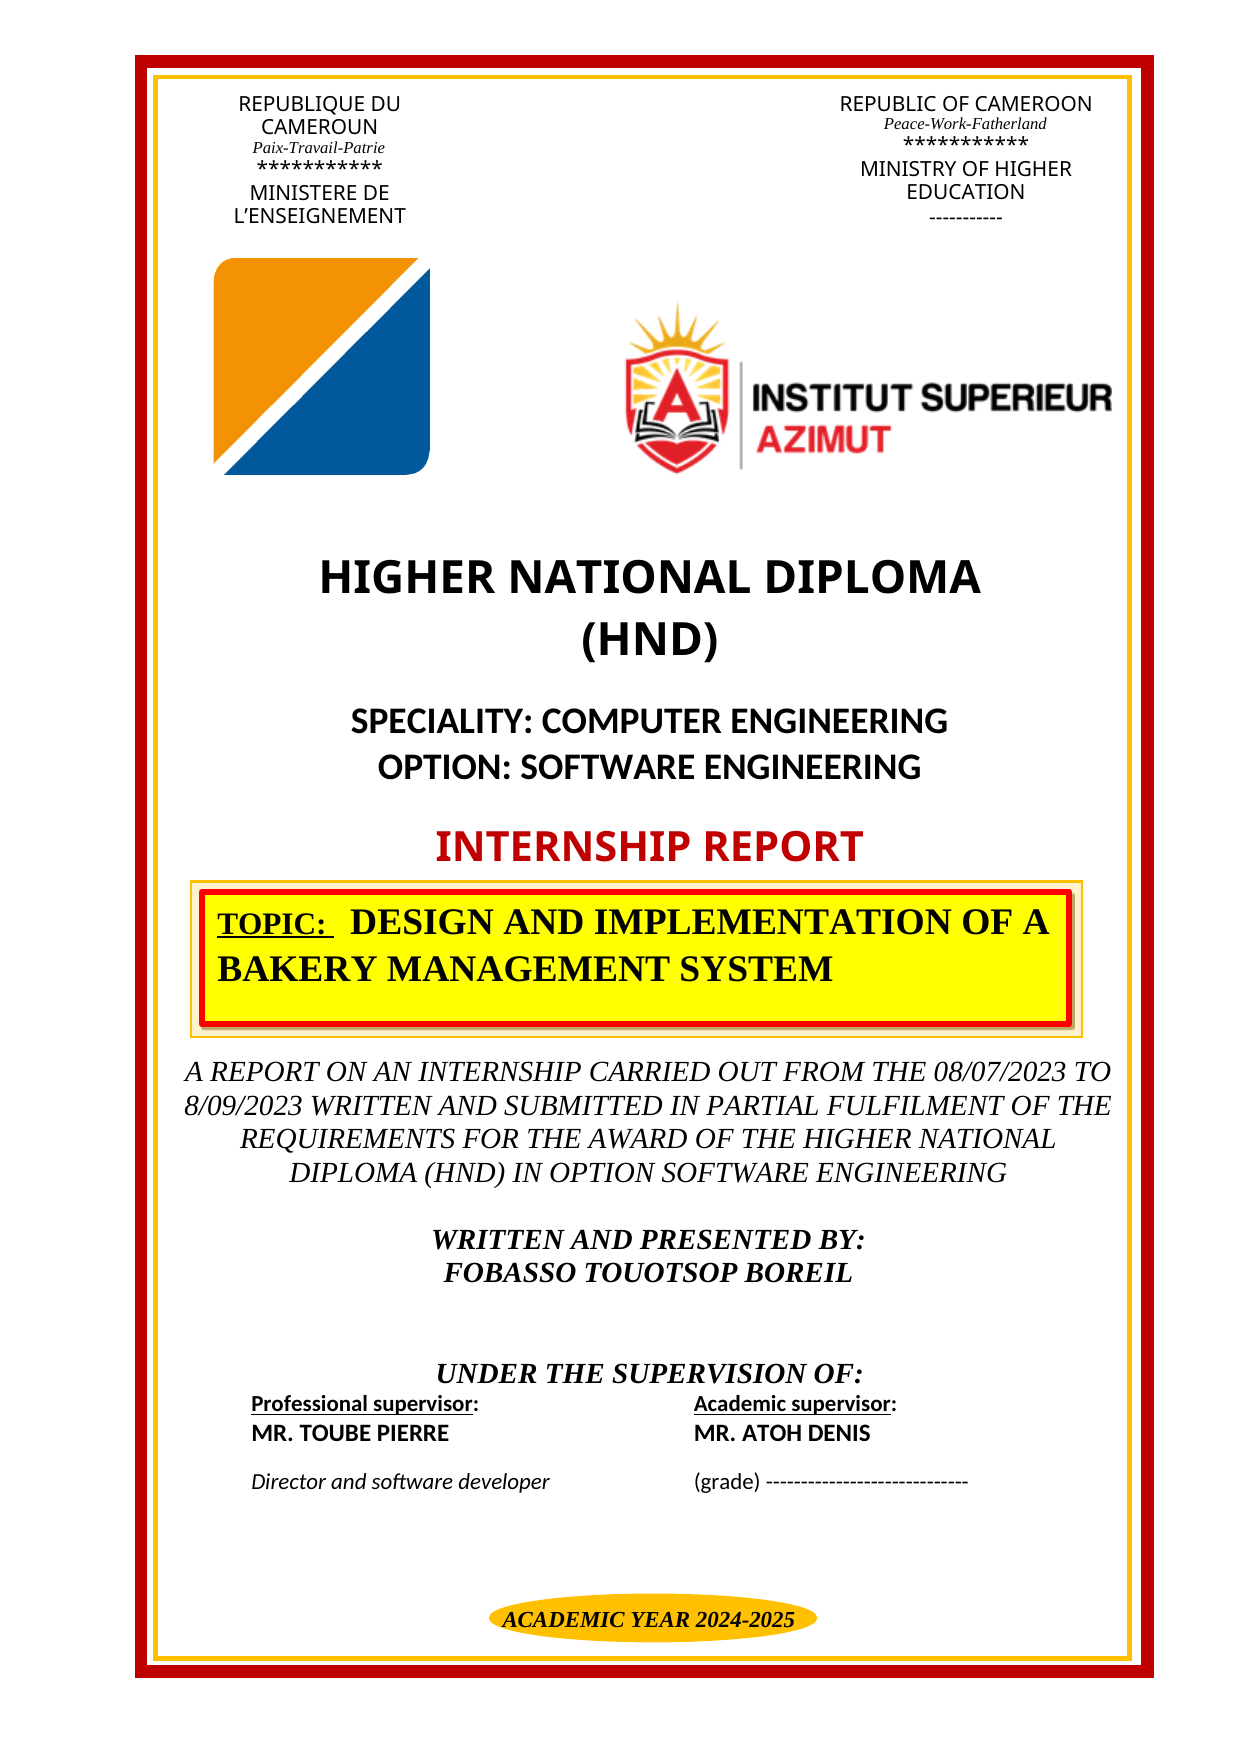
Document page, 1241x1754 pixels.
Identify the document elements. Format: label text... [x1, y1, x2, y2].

picture [619, 297, 1115, 479]
text FOBASSO TOUOTSOP BOREIL [177, 1255, 1122, 1289]
text SPECIALITY: COMPUTER ENGINEERING [177, 697, 1122, 743]
text OPTION: SOFTWARE ENGINEERING [177, 743, 1122, 788]
picture [213, 258, 434, 479]
text INTERNSHIP REPORT [177, 817, 1122, 873]
text Director and software developer (grade) ----------------------------- [177, 1467, 1122, 1495]
text UNDER THE SUPERVISION OF: [177, 1356, 1122, 1389]
text ACADEMIC YEAR 2024-2025 [177, 1606, 1122, 1632]
text (HND) [177, 606, 1122, 669]
text MR. TOUBE PIERRE MR. ATOH DENIS [177, 1418, 1122, 1448]
text Professional supervisor: Academic supervisor: [177, 1389, 1122, 1418]
text WRITTEN AND PRESENTED BY: [177, 1222, 1122, 1255]
text A REPORT ON AN INTERNSHIP CARRIED OUT FROM THE 08/07/2023 TO 8/09/2023 WRITTEN AND SUBMITTED IN PARTIAL FULFILMENT OF THE REQUIREMENTS FOR THE AWARD OF THE HIGHER NATIONAL DIPLOMA (HND) IN OPTION SOFTWARE ENGINEERING [177, 1054, 1122, 1188]
text HIGHER NATIONAL DIPLOMA [177, 544, 1122, 606]
